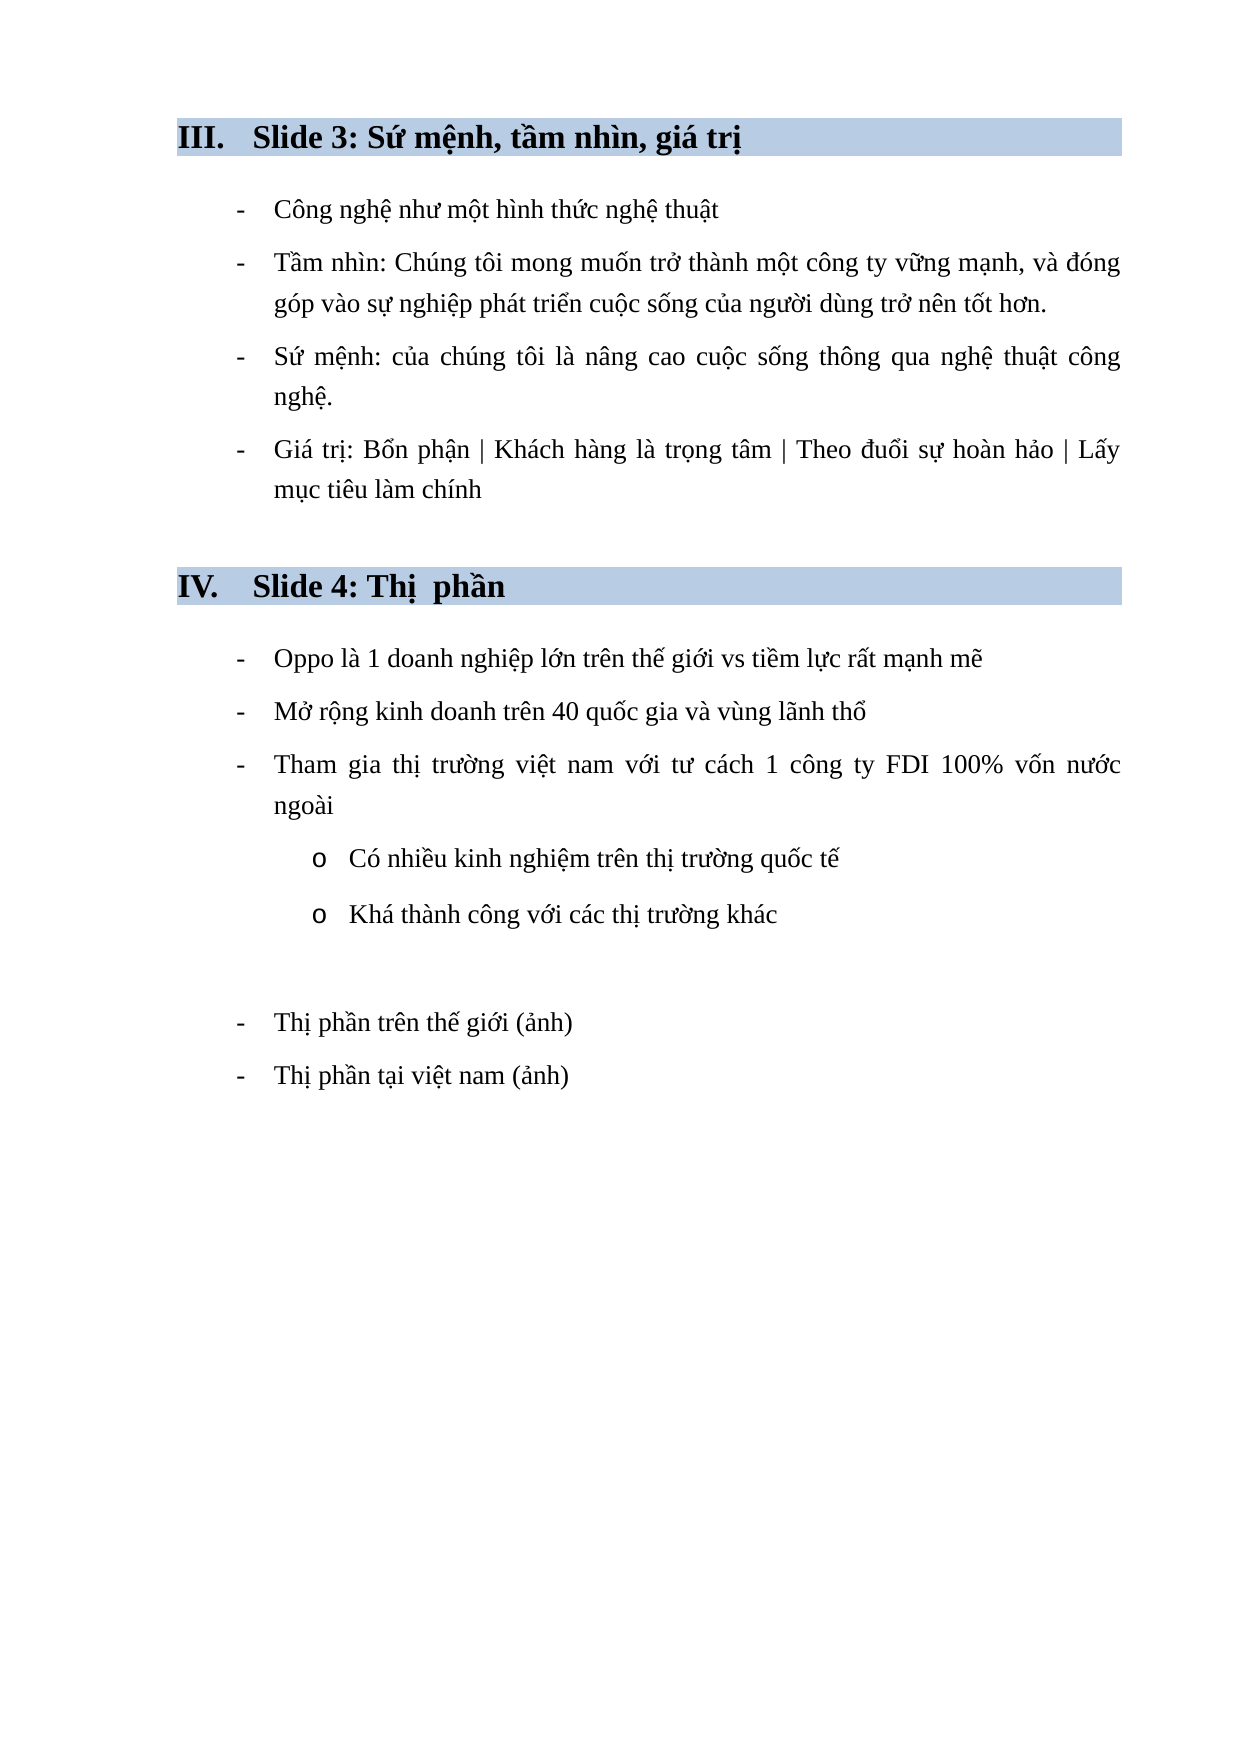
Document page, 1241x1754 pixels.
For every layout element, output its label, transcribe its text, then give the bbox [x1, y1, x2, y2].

list Giá trị: Bổn phận | Khách hàng là trọng tâm | Theo đuổi sự hoàn hảo | Lấy mục tiêu làm chính [236, 433, 1122, 504]
subtitle Slide 4: Thị phần [177, 567, 1122, 605]
list Thị phần tại việt nam (ảnh) [236, 1059, 1122, 1091]
list Tầm nhìn: Chúng tôi mong muốn trở thành một công ty vững mạnh, và đóng góp vào sự nghiệp phát triển cuộc sống của người dùng trở nên tốt hơn. [236, 246, 1122, 318]
list Khá thành công với các thị trường khác [311, 898, 1122, 931]
list Tham gia thị trường việt nam với tư cách 1 công ty FDI 100% vốn nước ngoài [236, 748, 1122, 820]
list Có nhiều kinh nghiệm trên thị trường quốc tế [311, 842, 1122, 875]
subtitle Slide 3: Sứ mệnh, tầm nhìn, giá trị [177, 118, 1122, 156]
list Mở rộng kinh doanh trên 40 quốc gia và vùng lãnh thổ [236, 696, 1122, 727]
list Thị phần trên thế giới (ảnh) [236, 1007, 1122, 1038]
list Oppo là 1 doanh nghiệp lớn trên thế giới vs tiềm lực rất mạnh mẽ [236, 643, 1122, 674]
list Sứ mệnh: của chúng tôi là nâng cao cuộc sống thông qua nghệ thuật công nghệ. [236, 340, 1122, 411]
list Công nghệ như một hình thức nghệ thuật [236, 193, 1122, 224]
